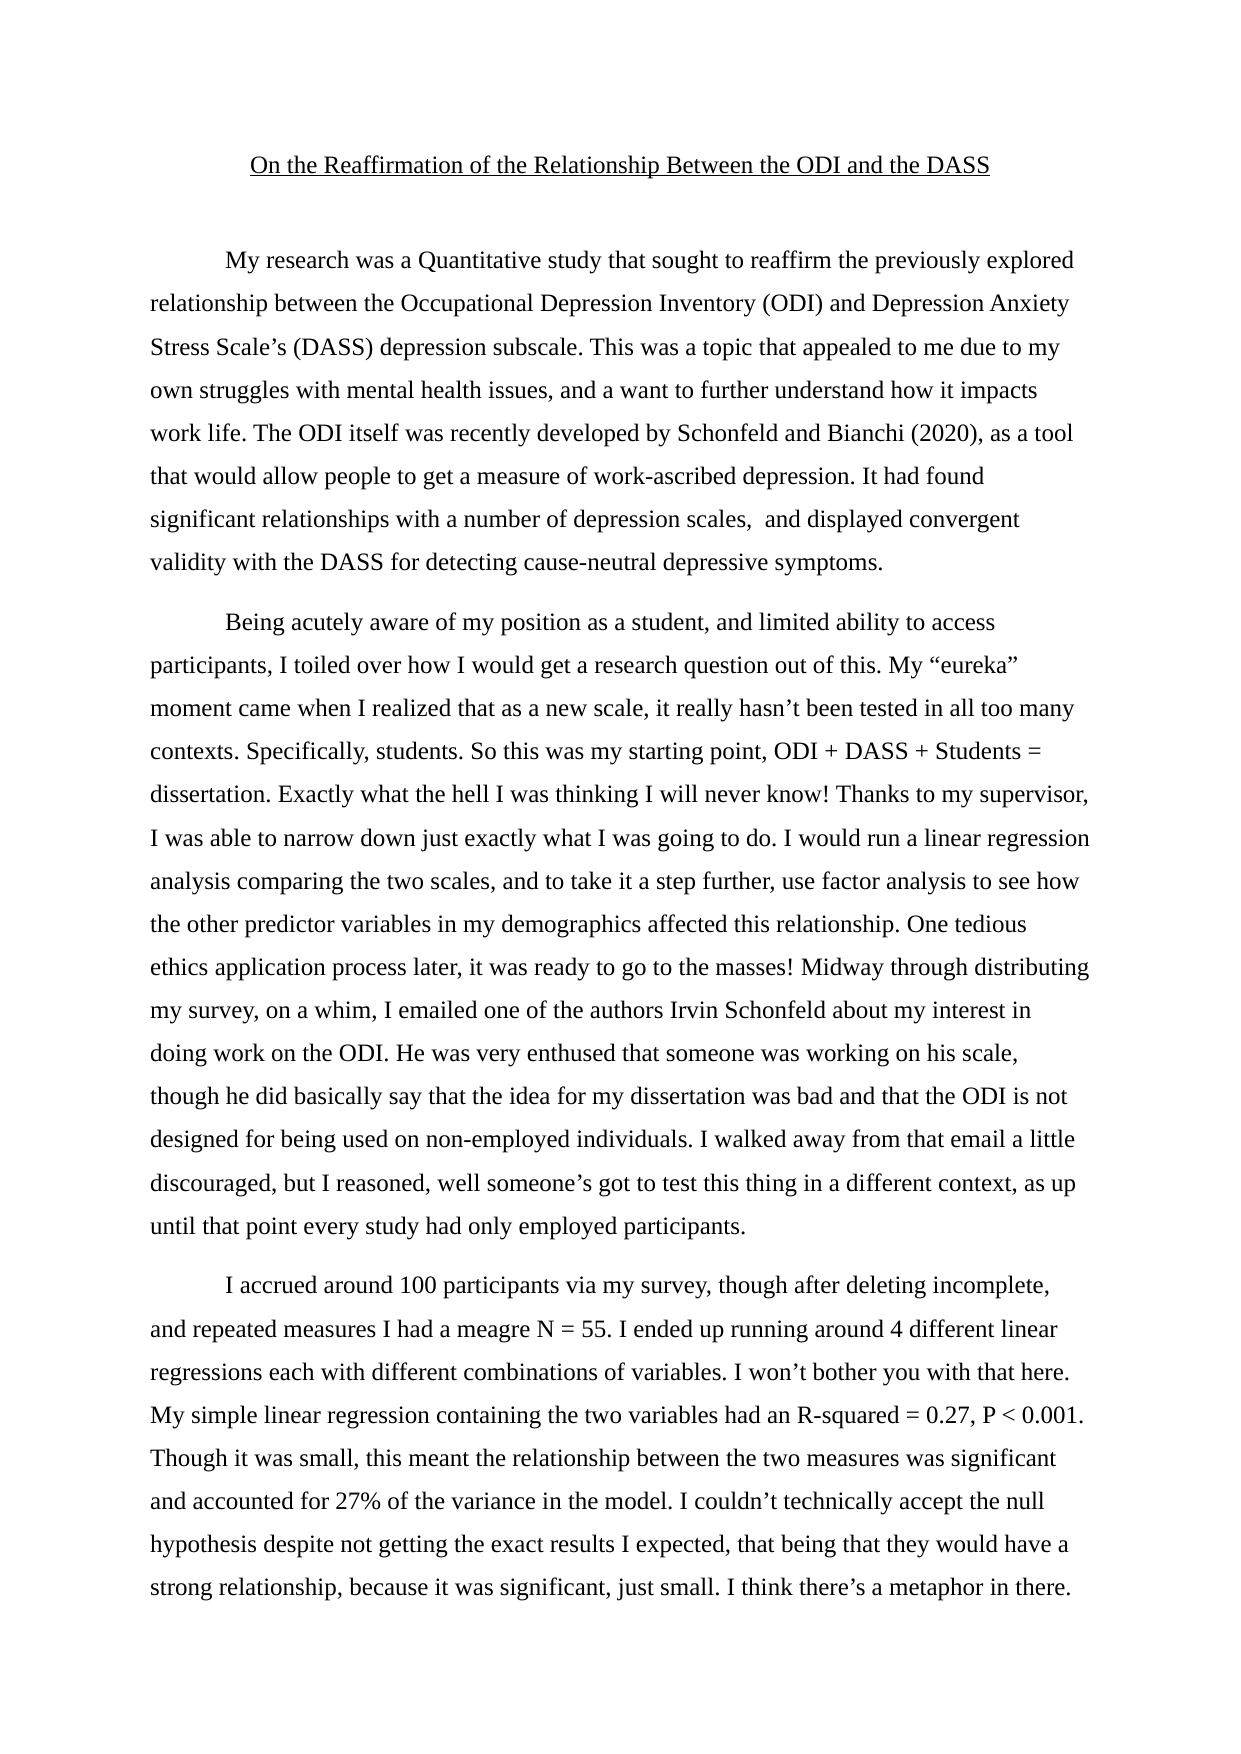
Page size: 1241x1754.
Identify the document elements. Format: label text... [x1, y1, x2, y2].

text My research was a Quantitative study that sought to reaffirm the previously explored relationship between the Occupational Depression Inventory (ODI) and Depression Anxiety Stress Scale’s (DASS) depression subscale. This was a topic that appealed to me due to my own struggles with mental health issues, and a want to further understand how it impacts work life. The ODI itself was recently developed by Schonfeld and Bianchi (2020), as a tool that would allow people to get a measure of work-ascribed depression. It had found significant relationships with a number of depression scales, and displayed convergent validity with the DASS for detecting cause-neutral depressive symptoms. [150, 245, 1090, 576]
text Being acutely aware of my position as a student, and limited ability to access participants, I toiled over how I would get a research question out of this. My “eureka” moment came when I realized that as a new scale, it really hasn’t been tested in all too many contexts. Specifically, students. So this was my starting point, ODI + DASS + Students = dissertation. Exactly what the hell I was thinking I will never know! Thanks to my supervisor, I was able to narrow down just exactly what I was going to do. I would run a linear regression analysis comparing the two scales, and to take it a step further, use factor analysis to see how the other predictor variables in my demographics affected this relationship. One tedious ethics application process later, it was ready to go to the masses! Midway through distributing my survey, on a whim, I emailed one of the authors Irvin Schonfeld about my interest in doing work on the ODI. He was very enthused that someone was working on his scale, though he did basically say that the idea for my dissertation was bad and that the ODI is not designed for being used on non-employed individuals. I walked away from that email a little discouraged, but I reasoned, well someone’s got to test this thing in a different context, as up until that point every study had only employed participants. [150, 607, 1090, 1239]
text On the Reaffirmation of the Relationship Between the ODI and the DASS [150, 150, 1090, 179]
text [150, 1271, 1090, 1601]
